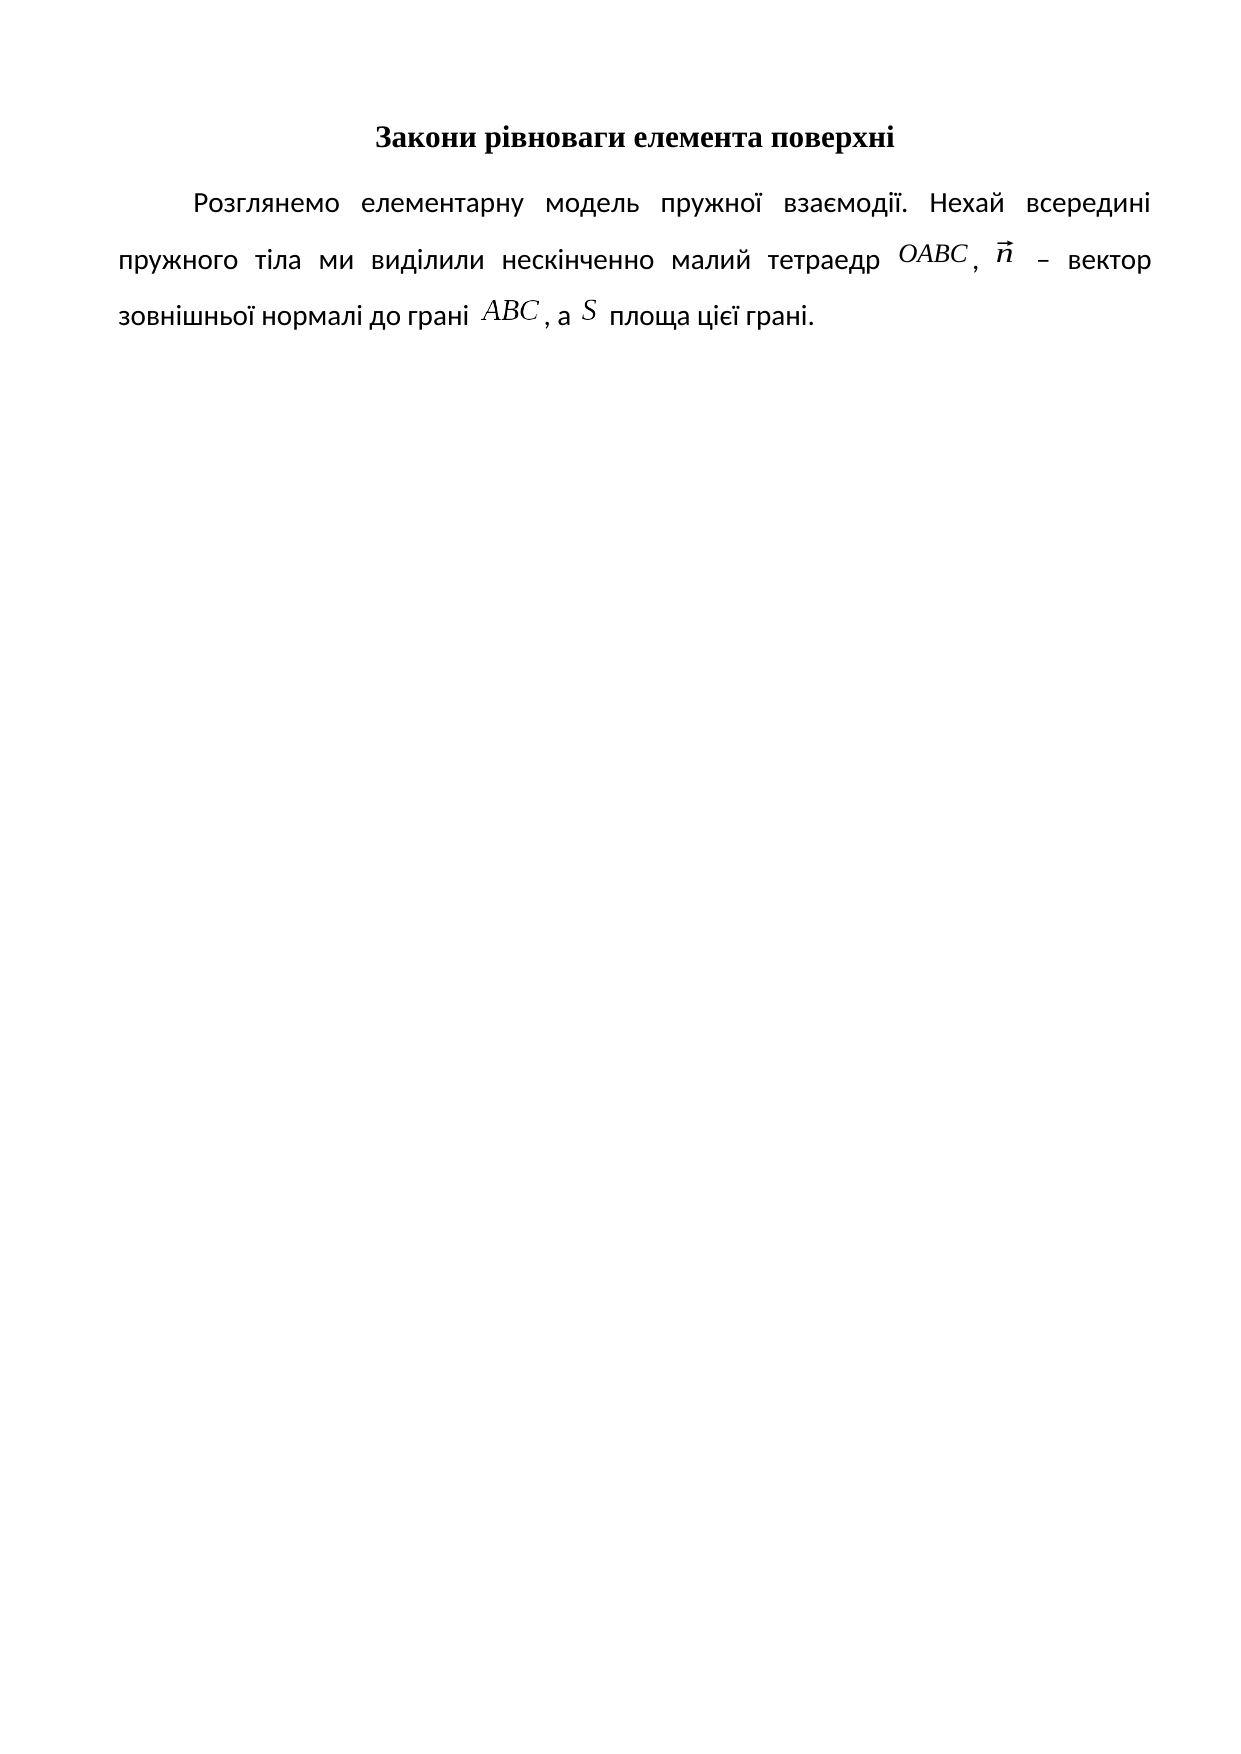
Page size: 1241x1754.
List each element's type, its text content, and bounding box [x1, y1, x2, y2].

text Розглянемо елементарну модель пружної взаємодії. Нехай всередині пружного тіла ми виділили нескінченно малий тетраедр , – вектор зовнішньої нормалі до грані , а площа цієї грані. [118, 184, 1152, 333]
text Закони рівноваги елемента поверхні [118, 118, 1152, 154]
